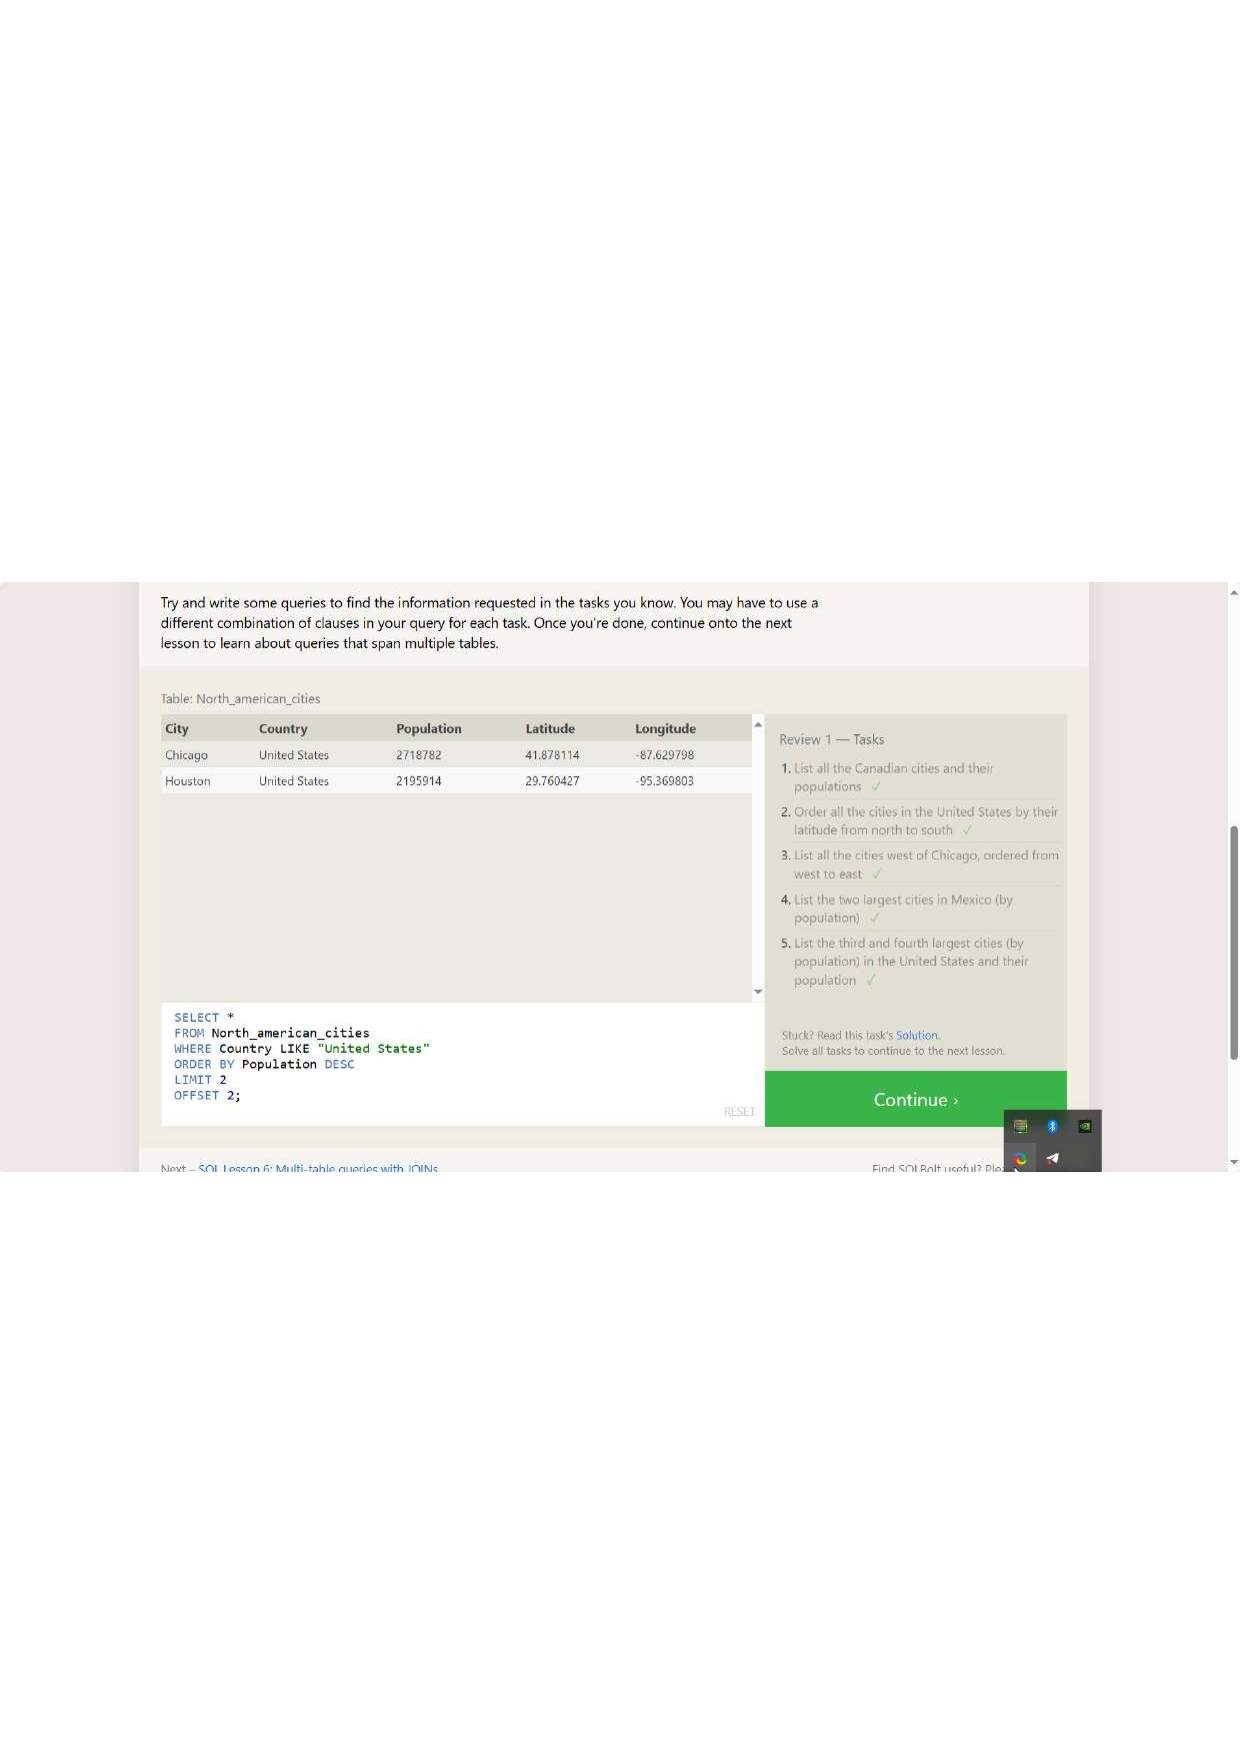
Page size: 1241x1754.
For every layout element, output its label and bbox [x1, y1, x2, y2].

picture [0, 582, 1240, 1172]
